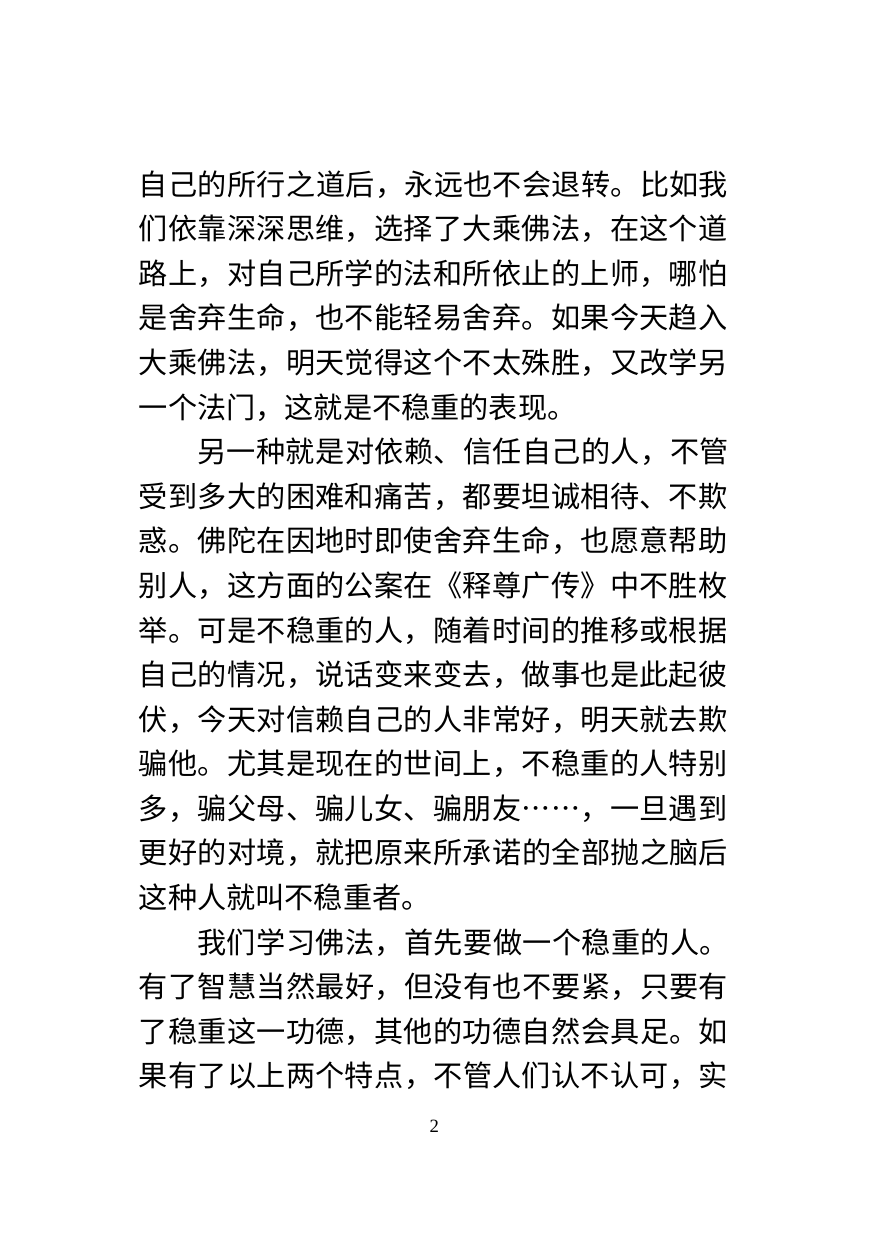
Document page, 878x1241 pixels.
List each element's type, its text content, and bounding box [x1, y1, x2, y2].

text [139, 159, 729, 427]
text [139, 917, 729, 1096]
text 另一种就是对依赖、信任自己的人，不管受到多大的困难和痛苦，都要坦诚相待、不欺惑。佛陀在因地时即使舍弃生命，也愿意帮助别人，这方面的公案在《释尊广传》中不胜枚举。可是不稳重的人，随着时间的推移或根据自己的情况，说话变来变去，做事也是此起彼伏，今天对信赖自己的人非常好，明天就去欺骗他。尤其是现在的世间上，不稳重的人特别多，骗父母、骗儿女、骗朋友……，一旦遇到更好的对境，就把原来所承诺的全部抛之脑后，这种人就叫不稳重者。 [139, 427, 729, 917]
